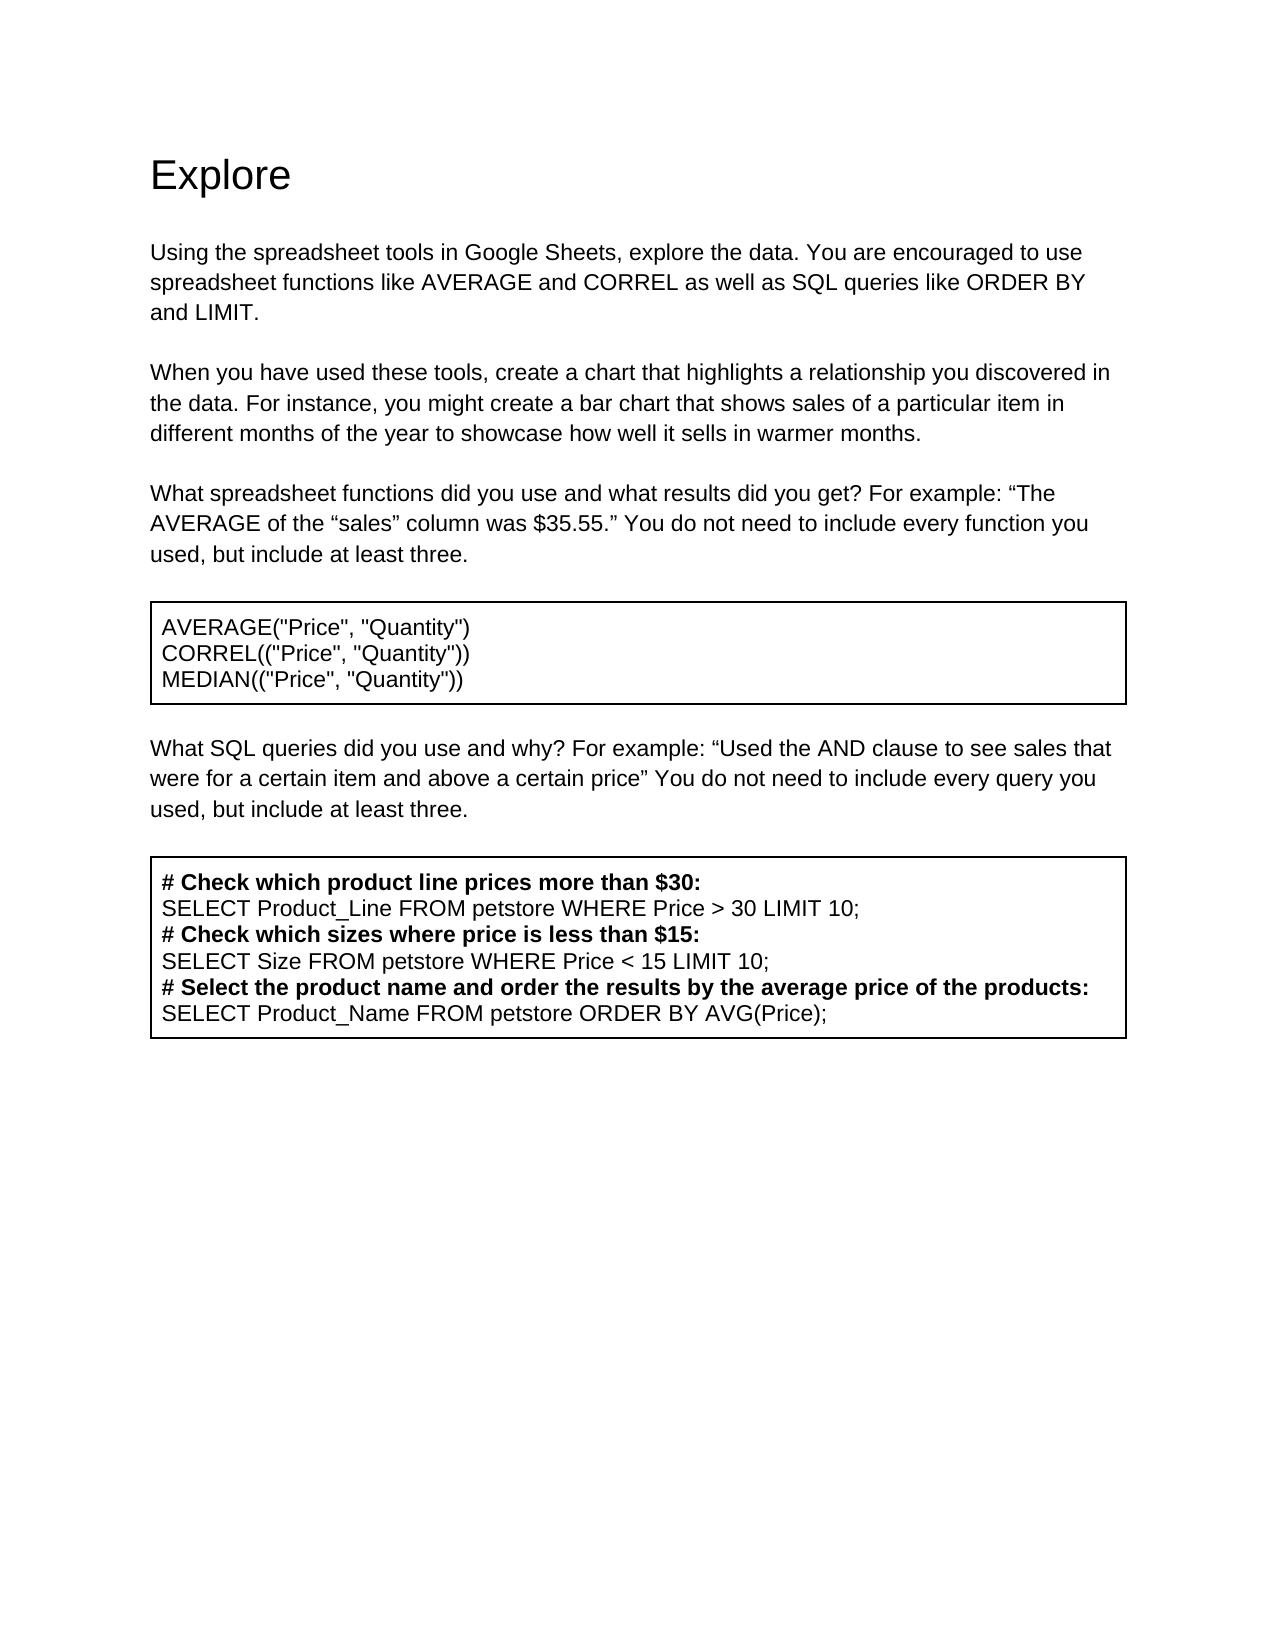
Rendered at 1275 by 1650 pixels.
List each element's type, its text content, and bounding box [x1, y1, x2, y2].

text When you have used these tools, create a chart that highlights a relationship you discovered in the data. For instance, you might create a bar chart that shows sales of a particular item in different months of the year to showcase how well it sells in warmer months. [150, 359, 1125, 446]
text What SQL queries did you use and why? For example: “Used the AND clause to see sales that were for a certain item and above a certain price” You do not need to include every query you used, but include at least three. [150, 735, 1125, 822]
text Using the spreadsheet tools in Google Sheets, explore the data. You are encouraged to use spreadsheet functions like AVERAGE and CORREL as well as SQL queries like ORDER BY and LIMIT. [150, 238, 1125, 325]
table_header AVERAGE("Price", "Quantity") CORREL(("Price", "Quantity")) MEDIAN(("Price", "Quantity")) [152, 603, 1125, 703]
text What spreadsheet functions did you use and what results did you get? For example: “The AVERAGE of the “sales” column was $35.55.” You do not need to include every function you used, but include at least three. [150, 480, 1125, 567]
subtitle Explore [150, 150, 1125, 198]
table_header # Check which product line prices more than $30: SELECT Product_Line FROM petstore WHERE Price > 30 LIMIT 10; # Check which sizes where price is less than $15: SELECT Size FROM petstore WHERE Price < 15 LIMIT 10; # Select the product name and order the results by the average price of the products: SELECT Product_Name FROM petstore ORDER BY AVG(Price); [152, 858, 1125, 1037]
